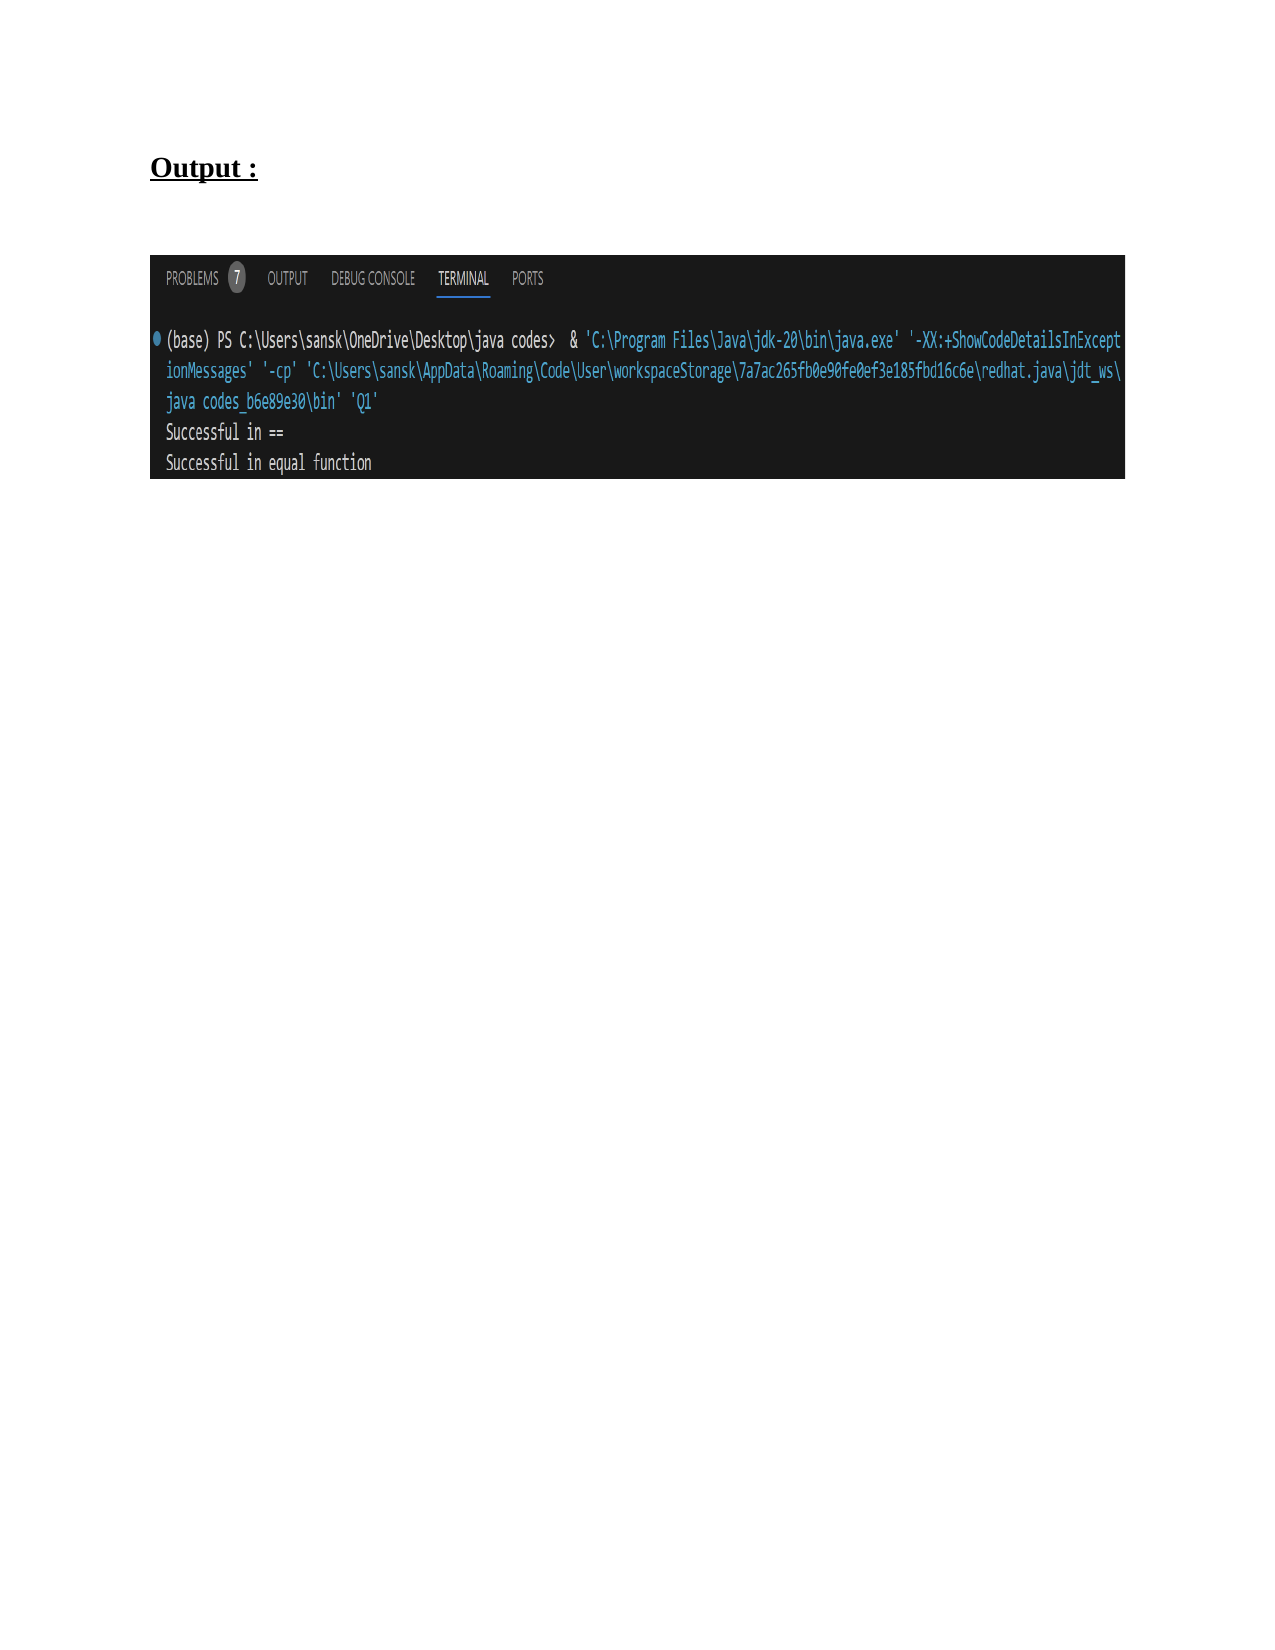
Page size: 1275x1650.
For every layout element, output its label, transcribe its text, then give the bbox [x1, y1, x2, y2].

text Output : [150, 150, 1125, 183]
picture [150, 255, 1125, 479]
